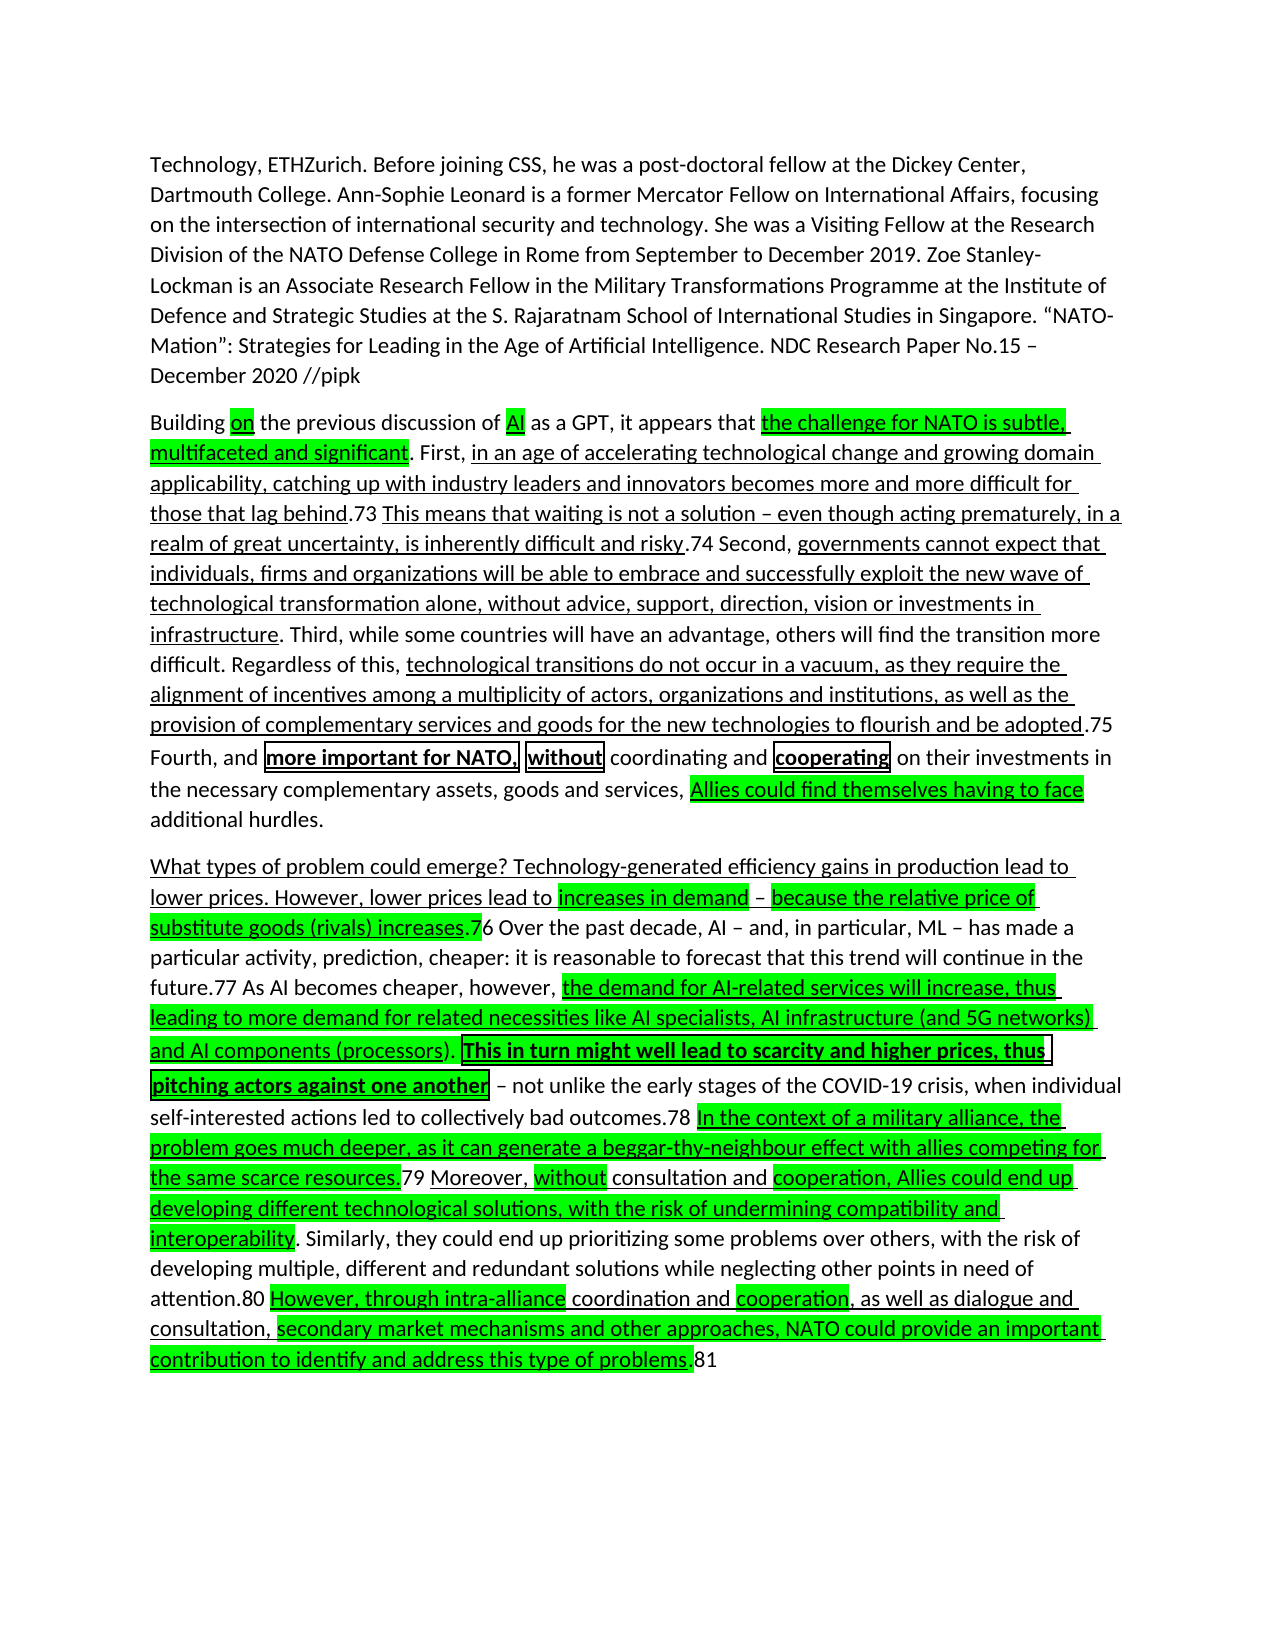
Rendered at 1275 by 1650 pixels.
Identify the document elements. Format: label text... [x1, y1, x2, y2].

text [150, 150, 1125, 389]
text Building on the previous discussion of AI as a GPT, it appears that the challenge for NATO is subtle, multifaceted and significant. First, in an age of accelerating technological change and growing domain applicability, catching up with industry leaders and innovators becomes more and more difficult for those that lag behind.73 This means that waiting is not a solution – even though acting prematurely, in a realm of great uncertainty, is inherently difficult and risky.74 Second, governments cannot expect that individuals, firms and organizations will be able to embrace and successfully exploit the new wave of technological transformation alone, without advice, support, direction, vision or investments in infrastructure. Third, while some countries will have an advantage, others will find the transition more difficult. Regardless of this, technological transitions do not occur in a vacuum, as they require the alignment of incentives among a multiplicity of actors, organizations and institutions, as well as the provision of complementary services and goods for the new technologies to flourish and be adopted.75 Fourth, and more important for NATO, without coordinating and cooperating on their investments in the necessary complementary assets, goods and services, Allies could find themselves having to face additional hurdles. [150, 408, 1125, 833]
text What types of problem could emerge? Technology-generated efficiency gains in production lead to lower prices. However, lower prices lead to increases in demand – because the relative price of substitute goods (rivals) increases.76 Over the past decade, AI – and, in particular, ML – has made a particular activity, prediction, cheaper: it is reasonable to forecast that this trend will continue in the future.77 As AI becomes cheaper, however, the demand for AI-related services will increase, thus leading to more demand for related necessities like AI specialists, AI infrastructure (and 5G networks) and AI components (processors). This in turn might well lead to scarcity and higher prices, thus pitching actors against one another – not unlike the early stages of the COVID-19 crisis, when individual self-interested actions led to collectively bad outcomes.78 In the context of a military alliance, the problem goes much deeper, as it can generate a beggar-thy-neighbour effect with allies competing for the same scarce resources.79 Moreover, without consultation and cooperation, Allies could end up developing different technological solutions, with the risk of undermining compatibility and interoperability. Similarly, they could end up prioritizing some problems over others, with the risk of developing multiple, different and redundant solutions while neglecting other points in need of attention.80 However, through intra-alliance coordination and cooperation, as well as dialogue and consultation, secondary market mechanisms and other approaches, NATO could provide an important contribution to identify and address this type of problems.81 [150, 852, 1125, 1373]
